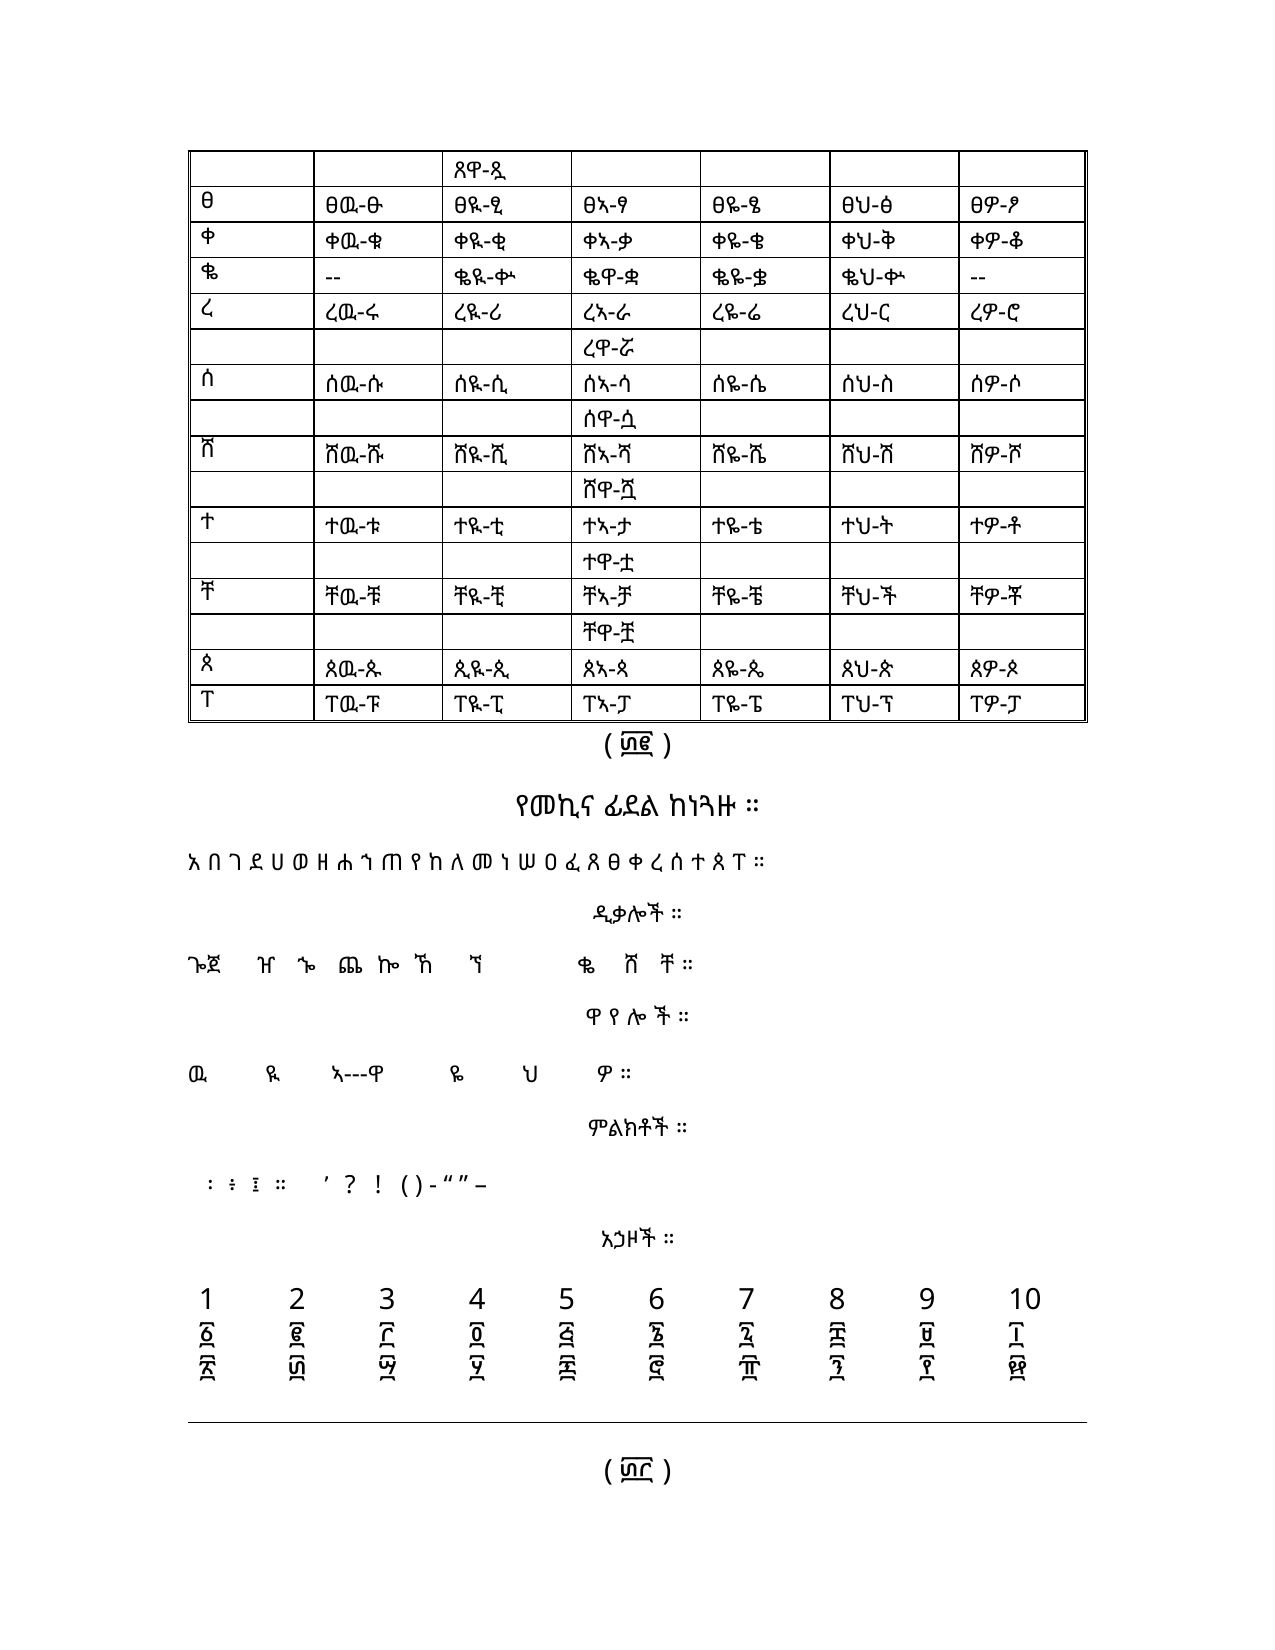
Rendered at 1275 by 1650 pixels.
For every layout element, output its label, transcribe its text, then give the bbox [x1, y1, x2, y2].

table_cell [191, 615, 313, 649]
table_cell ሸዎ-ሾ [960, 437, 1084, 471]
table_cell ሸ [191, 437, 313, 471]
text ዲቃሎች ። [187, 901, 1087, 927]
table_cell ቈዋ-ቋ [572, 258, 700, 292]
table_cell [443, 615, 571, 649]
table_cell ፀህ-ፅ [831, 187, 958, 221]
table_cell ፰ [817, 1318, 907, 1352]
table_cell [960, 472, 1084, 506]
table_cell ተዎ-ቶ [960, 508, 1084, 542]
table_cell [191, 543, 313, 577]
text ምልክቶች ። [187, 1115, 1087, 1142]
table_cell ፻ [907, 1352, 997, 1386]
table_cell ተህ-ት [831, 508, 958, 542]
table_cell [701, 401, 829, 435]
table_cell [831, 152, 958, 186]
table_cell ረ [191, 294, 313, 328]
table_cell ቀዬ-ቄ [701, 223, 829, 257]
table_cell ፪ [278, 1318, 367, 1352]
table_cell ፳ [188, 1352, 277, 1386]
table_cell ሰዎ-ሶ [960, 365, 1084, 399]
table_cell ቸ [191, 579, 313, 613]
table_header 2 [278, 1278, 367, 1318]
table_cell ረዎ-ሮ [960, 294, 1084, 328]
table_cell [960, 330, 1084, 364]
table_cell ፐ [191, 686, 313, 720]
table_cell [315, 472, 442, 506]
table_cell ቈ [191, 258, 313, 292]
table_cell ቀዎ-ቆ [960, 223, 1084, 257]
table_cell ረዬ-ሬ [701, 294, 829, 328]
table_cell ፐህ-ፕ [831, 686, 958, 720]
text ( ፴፪ ) [187, 723, 1087, 763]
table_header 6 [637, 1278, 727, 1318]
table_cell [315, 330, 442, 364]
table_cell [960, 543, 1084, 577]
table_cell [831, 401, 958, 435]
table_header 1 [188, 1278, 277, 1318]
table_cell ፫ [368, 1318, 457, 1352]
table_cell [572, 152, 700, 186]
table_header 7 [727, 1278, 817, 1318]
table_cell ፮ [637, 1318, 727, 1352]
table_cell [831, 472, 958, 506]
table_header 9 [907, 1278, 997, 1318]
table_cell ፸ [637, 1352, 727, 1386]
table_cell ፐዬ-ፔ [701, 686, 829, 720]
table_cell [315, 152, 442, 186]
table_cell [831, 615, 958, 649]
table_cell ፀዪ-ፂ [443, 187, 571, 221]
table_cell ፭ [547, 1318, 637, 1352]
text ዋ የ ሎ ች ። [187, 1004, 1087, 1030]
table_cell ፩ [188, 1318, 277, 1352]
table_cell ቀዉ-ቁ [315, 223, 442, 257]
table_cell [960, 615, 1084, 649]
table_cell [701, 472, 829, 506]
table_cell ቀዪ-ቂ [443, 223, 571, 257]
table_cell ጰዬ-ጴ [701, 650, 829, 684]
table_cell ሰህ-ስ [831, 365, 958, 399]
table_cell ፹ [727, 1352, 817, 1386]
table_header 8 [817, 1278, 907, 1318]
table_cell ተዋ-ቷ [572, 543, 700, 577]
table_cell ሰኣ-ሳ [572, 365, 700, 399]
table_cell [191, 330, 313, 364]
table_cell ተዬ-ቴ [701, 508, 829, 542]
table_cell ረዉ-ሩ [315, 294, 442, 328]
table_cell -- [315, 258, 442, 292]
text የመኪና ፊደል ከነጓዙ ። [187, 789, 1087, 823]
table_header 10 [997, 1278, 1087, 1318]
table_cell ቈዬ-ቌ [701, 258, 829, 292]
table_cell ፀዎ-ፆ [960, 187, 1084, 221]
table_cell ፐኣ-ፓ [572, 686, 700, 720]
table_cell ረኣ-ራ [572, 294, 700, 328]
table_cell [701, 152, 829, 186]
table_cell [315, 401, 442, 435]
table_cell ጲዪ-ጲ [443, 650, 571, 684]
table_cell ሰዬ-ሴ [701, 365, 829, 399]
text ዉ ዪ ኣ---ዋ ዬ ህ ዎ ። [187, 1055, 1087, 1089]
table_cell ተዉ-ቱ [315, 508, 442, 542]
table_cell [831, 543, 958, 577]
table_cell ፐዉ-ፑ [315, 686, 442, 720]
table_cell ሸዋ-ሿ [572, 472, 700, 506]
table_cell ተ [191, 508, 313, 542]
table_cell ቸህ-ች [831, 579, 958, 613]
table_cell ጰኣ-ጳ [572, 650, 700, 684]
table_cell [315, 615, 442, 649]
table_cell [191, 401, 313, 435]
text አኃዞች ። [187, 1227, 1087, 1253]
table_cell ቸዬ-ቼ [701, 579, 829, 613]
table_cell ፷ [547, 1352, 637, 1386]
table_cell ፵ [368, 1352, 457, 1386]
table_cell [960, 401, 1084, 435]
text ጐጀ ዠ ኈ ጨ ኰ ኸ ኘ ቈ ሸ ቸ ። [187, 952, 1087, 979]
table_cell [701, 543, 829, 577]
table_cell [443, 330, 571, 364]
table_cell ቀኣ-ቃ [572, 223, 700, 257]
table_cell ፴ [278, 1352, 367, 1386]
table_cell ቸዋ-ቿ [572, 615, 700, 649]
table_cell ጰዉ-ጱ [315, 650, 442, 684]
table_cell ሸዉ-ሹ [315, 437, 442, 471]
table_cell ፀ [191, 187, 313, 221]
table_cell ረህ-ር [831, 294, 958, 328]
table_cell ቈህ-ቍ [831, 258, 958, 292]
table_cell ቸዎ-ቾ [960, 579, 1084, 613]
table_cell ሸህ-ሽ [831, 437, 958, 471]
text ፡ ፥ ፤ ። ’ ? ! ( ) - “ ” – [187, 1167, 1087, 1201]
table_cell ፬ [458, 1318, 547, 1352]
table_cell [191, 472, 313, 506]
table_cell ሰዋ-ሷ [572, 401, 700, 435]
table_cell ፯ [727, 1318, 817, 1352]
table_cell ቀህ-ቅ [831, 223, 958, 257]
table_cell [960, 152, 1084, 186]
table_cell ሰዪ-ሲ [443, 365, 571, 399]
table_cell ሸኣ-ሻ [572, 437, 700, 471]
table_cell ሸዬ-ሼ [701, 437, 829, 471]
table_cell ፲ [997, 1318, 1087, 1352]
table_cell ጰ [191, 650, 313, 684]
table_cell ፐዎ-ፓ [960, 686, 1084, 720]
table_cell ሰ [191, 365, 313, 399]
table_cell ጸዋ-ጿ [443, 152, 571, 186]
table_header 3 [368, 1278, 457, 1318]
text አ በ ገ ደ ሀ ወ ዘ ሐ ኀ ጠ የ ከ ለ መ ነ ሠ ዐ ፈ ጸ ፀ ቀ ረ ሰ ተ ጰ ፐ ። [187, 849, 1087, 876]
table_cell ቸዉ-ቹ [315, 579, 442, 613]
table_cell ቸዪ-ቺ [443, 579, 571, 613]
table_cell ፀኣ-ፃ [572, 187, 700, 221]
table_cell ፼ [997, 1352, 1087, 1386]
table_cell [443, 543, 571, 577]
table_cell ፶ [458, 1352, 547, 1386]
table_cell ጰዎ-ጶ [960, 650, 1084, 684]
table_cell [443, 472, 571, 506]
text ( ፴፫ ) [187, 1449, 1087, 1489]
table_cell ረዪ-ሪ [443, 294, 571, 328]
table_cell [701, 615, 829, 649]
table_cell ፺ [817, 1352, 907, 1386]
table_cell ፀዬ-ፄ [701, 187, 829, 221]
table_cell ረዋ-ሯ [572, 330, 700, 364]
table_cell [315, 543, 442, 577]
table_cell ቀ [191, 223, 313, 257]
table_cell ተኣ-ታ [572, 508, 700, 542]
table_cell ሸዪ-ሺ [443, 437, 571, 471]
table_cell ሰዉ-ሱ [315, 365, 442, 399]
table_cell ተዪ-ቲ [443, 508, 571, 542]
table_cell [443, 401, 571, 435]
table_cell [831, 330, 958, 364]
table_cell [191, 152, 313, 186]
table_cell ቈዪ-ቍ [443, 258, 571, 292]
table_header 5 [547, 1278, 637, 1318]
table_cell -- [960, 258, 1084, 292]
table_header 4 [458, 1278, 547, 1318]
table_cell [701, 330, 829, 364]
table_cell ፱ [907, 1318, 997, 1352]
table_cell ጰህ-ጵ [831, 650, 958, 684]
table_cell ፐዪ-ፒ [443, 686, 571, 720]
table_cell ቸኣ-ቻ [572, 579, 700, 613]
table_cell ፀዉ-ፁ [315, 187, 442, 221]
